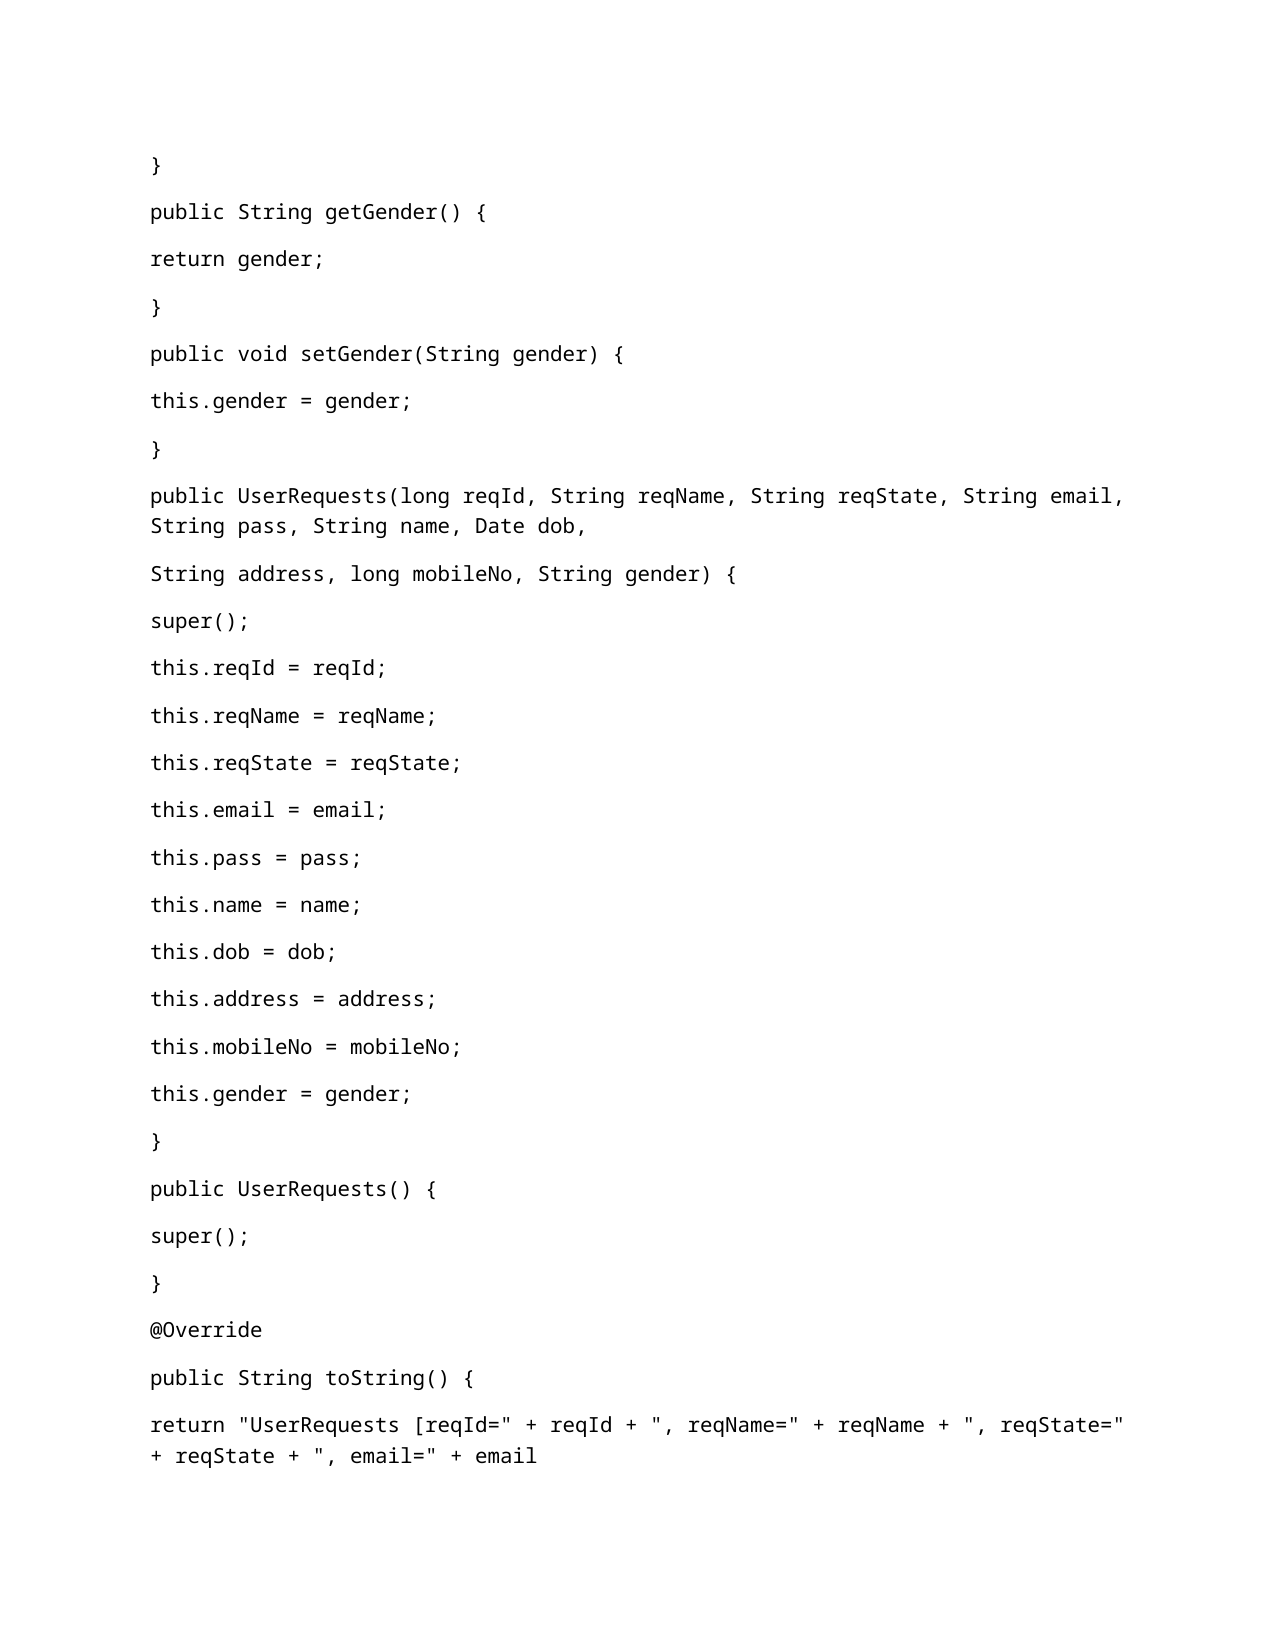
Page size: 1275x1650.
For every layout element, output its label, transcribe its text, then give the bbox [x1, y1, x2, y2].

text public UserRequests() { [150, 1174, 1125, 1202]
text this.reqId = reqId; [150, 653, 1125, 682]
text this.reqState = reqState; [150, 748, 1125, 777]
text public void setGender(String gender) { [150, 339, 1125, 368]
text public String toString() { [150, 1363, 1125, 1391]
text this.reqName = reqName; [150, 701, 1125, 729]
text public String getGender() { [150, 197, 1125, 226]
text super(); [150, 606, 1125, 635]
text } [150, 292, 1125, 320]
text String address, long mobileNo, String gender) { [150, 559, 1125, 587]
text super(); [150, 1221, 1125, 1249]
text return "UserRequests [reqId=" + reqId + ", reqName=" + reqName + ", reqState=" + reqState + ", email=" + email [150, 1410, 1125, 1469]
text this.name = name; [150, 890, 1125, 918]
text public UserRequests(long reqId, String reqName, String reqState, String email, String pass, String name, Date dob, [150, 481, 1125, 540]
text this.gender = gender; [150, 1079, 1125, 1108]
text } [150, 434, 1125, 462]
text this.gender = gender; [150, 386, 1125, 415]
text @Override [150, 1316, 1125, 1344]
text this.email = email; [150, 795, 1125, 824]
text this.address = address; [150, 984, 1125, 1013]
text this.mobileNo = mobileNo; [150, 1032, 1125, 1060]
text this.dob = dob; [150, 937, 1125, 966]
text } [150, 1126, 1125, 1155]
text } [150, 1268, 1125, 1297]
text } [150, 150, 1125, 178]
text return gender; [150, 244, 1125, 273]
text this.pass = pass; [150, 843, 1125, 871]
